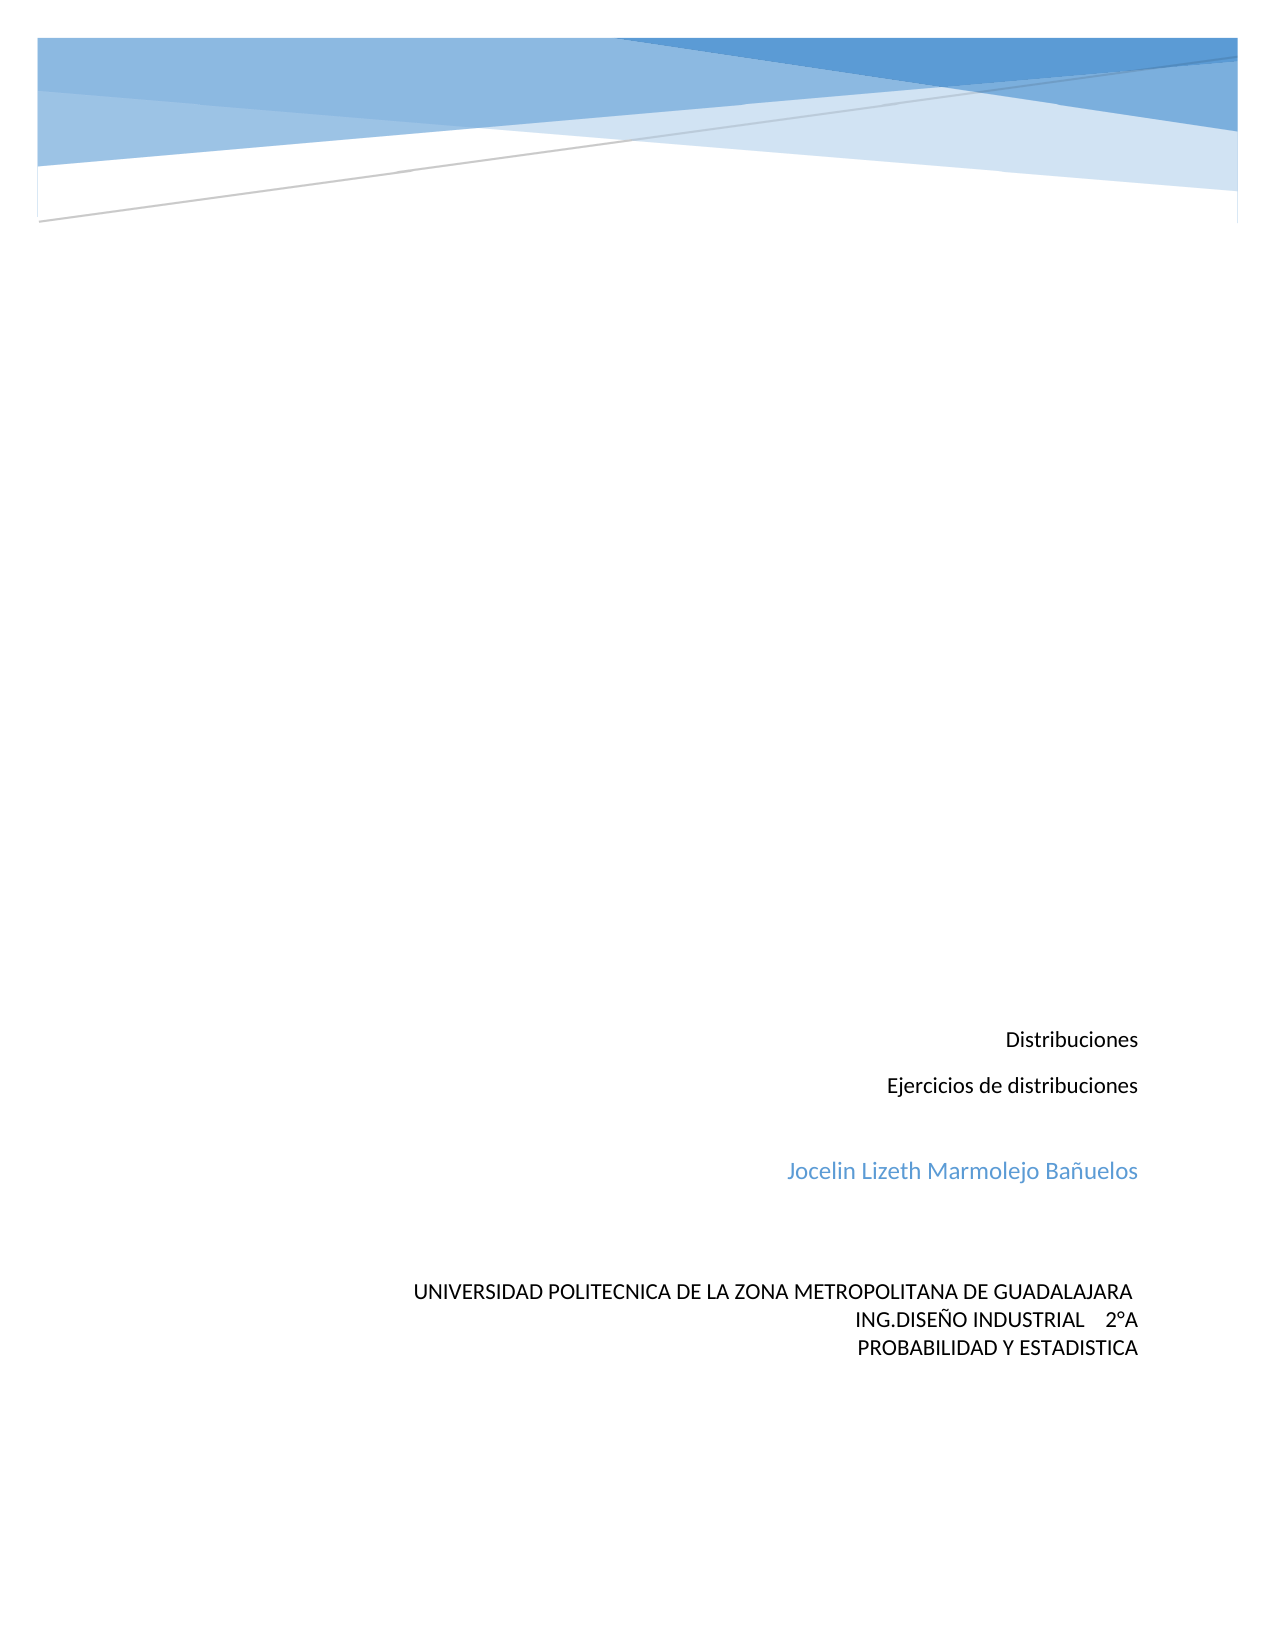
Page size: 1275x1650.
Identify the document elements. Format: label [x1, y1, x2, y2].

picture [37, 37, 1238, 238]
